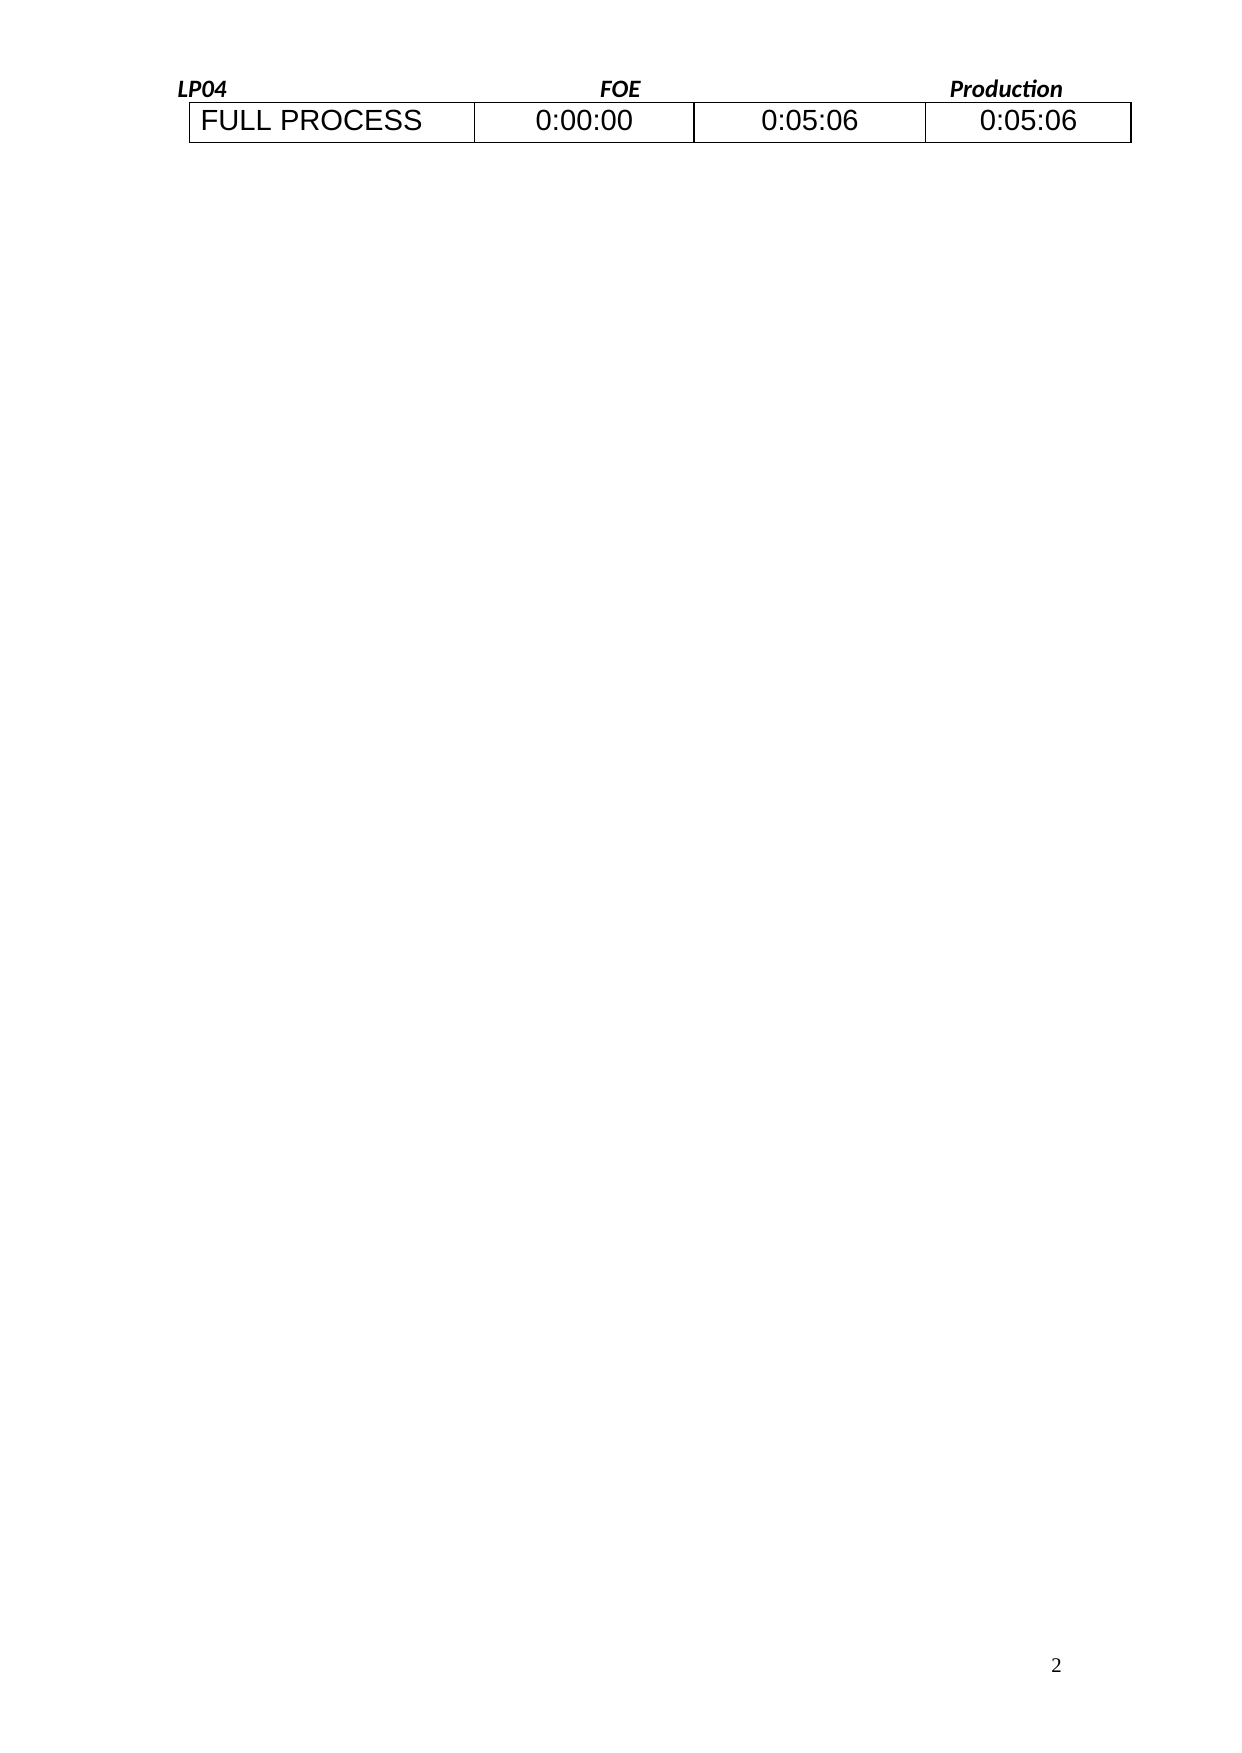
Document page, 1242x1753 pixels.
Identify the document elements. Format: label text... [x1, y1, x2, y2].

table_cell 0:00:00 [475, 103, 693, 142]
table_cell FULL PROCESS [190, 103, 474, 142]
table_cell 0:05:06 [695, 103, 925, 142]
table_cell 0:05:06 [926, 103, 1130, 142]
